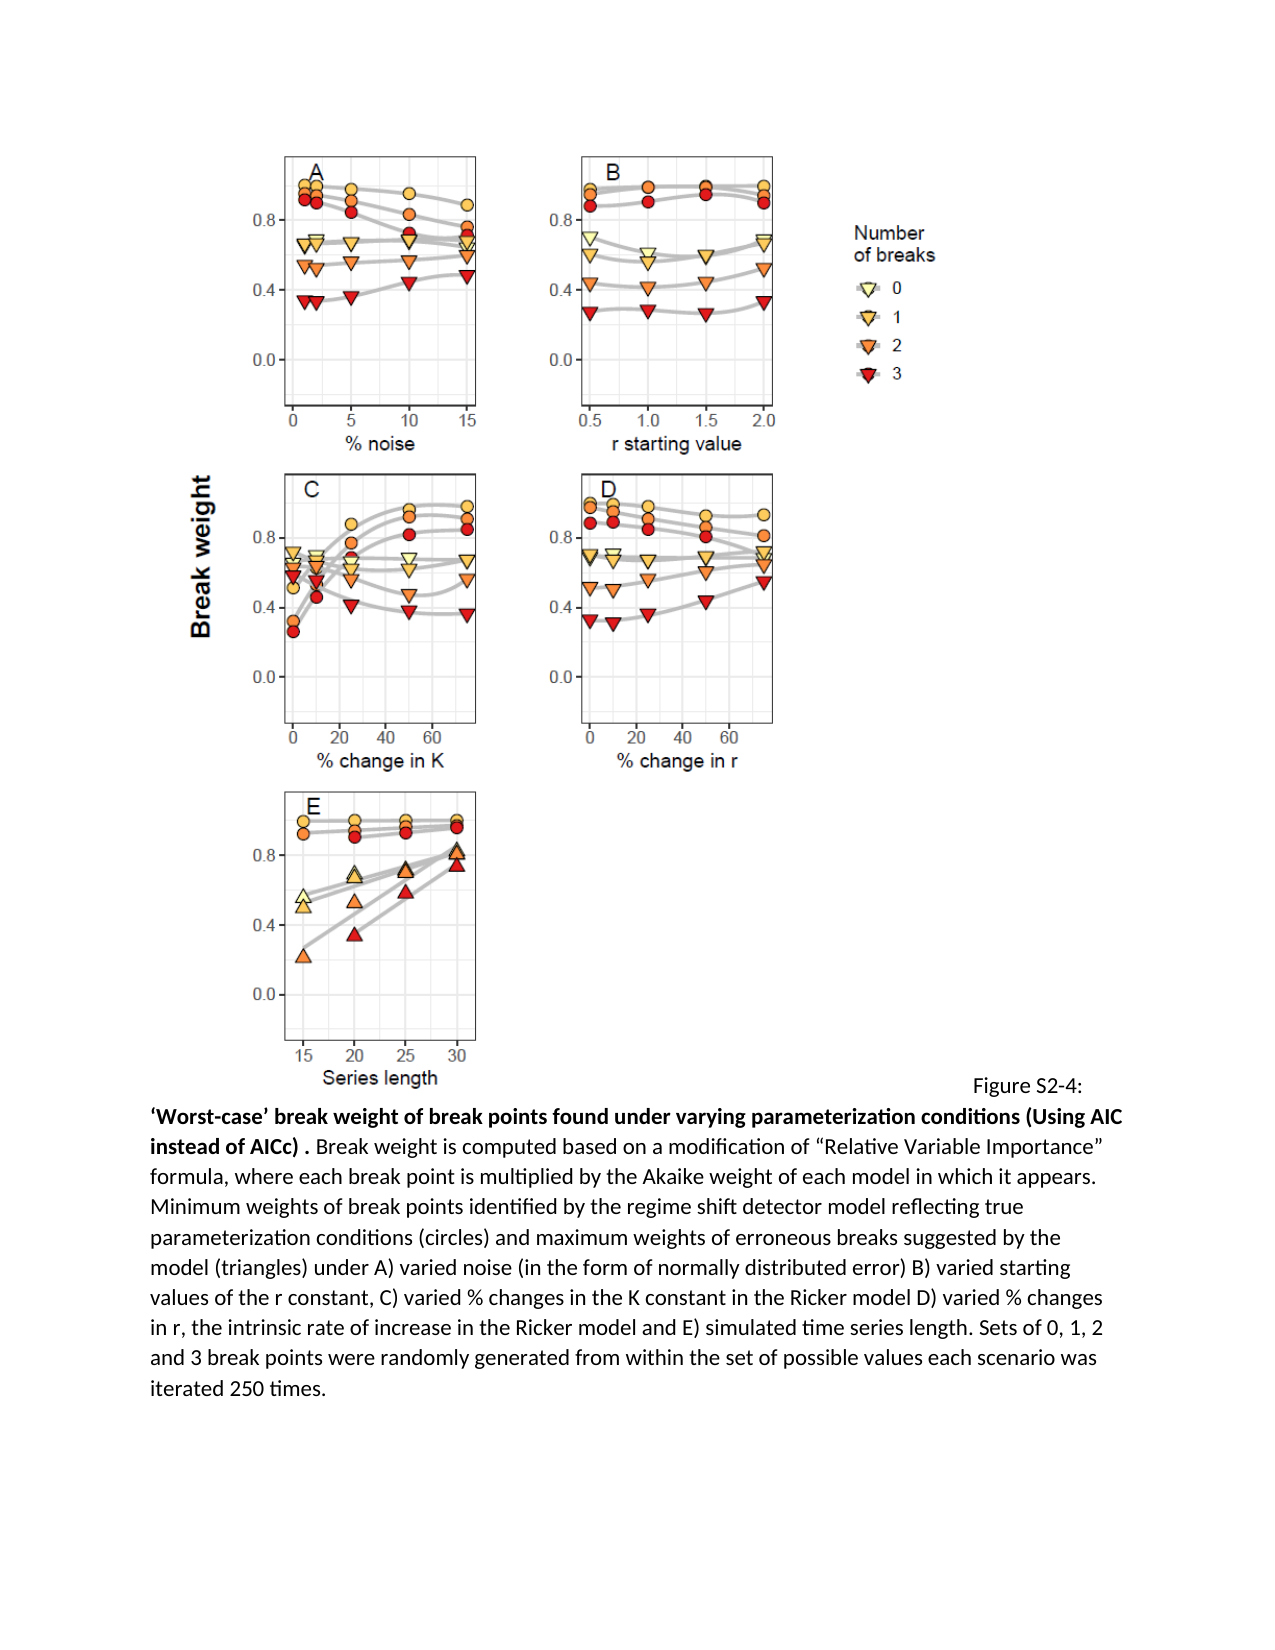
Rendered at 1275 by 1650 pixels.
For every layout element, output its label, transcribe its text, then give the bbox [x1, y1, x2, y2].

text Figure S2-4: ‘Worst-case’ break weight of break points found under varying parameterization conditions (Using AIC instead of AICc) . Break weight is computed based on a modification of “Relative Variable Importance” formula, where each break point is multiplied by the Akaike weight of each model in which it appears. Minimum weights of break points identified by the regime shift detector model reflecting true parameterization conditions (circles) and maximum weights of erroneous breaks suggested by the model (triangles) under A) varied noise (in the form of normally distributed error) B) varied starting values of the r constant, C) varied % changes in the K constant in the Ricker model D) varied % changes in r, the intrinsic rate of increase in the Ricker model and E) simulated time series length. Sets of 0, 1, 2 and 3 break points were randomly generated from within the set of possible values each scenario was iterated 250 times. [150, 150, 1125, 1402]
